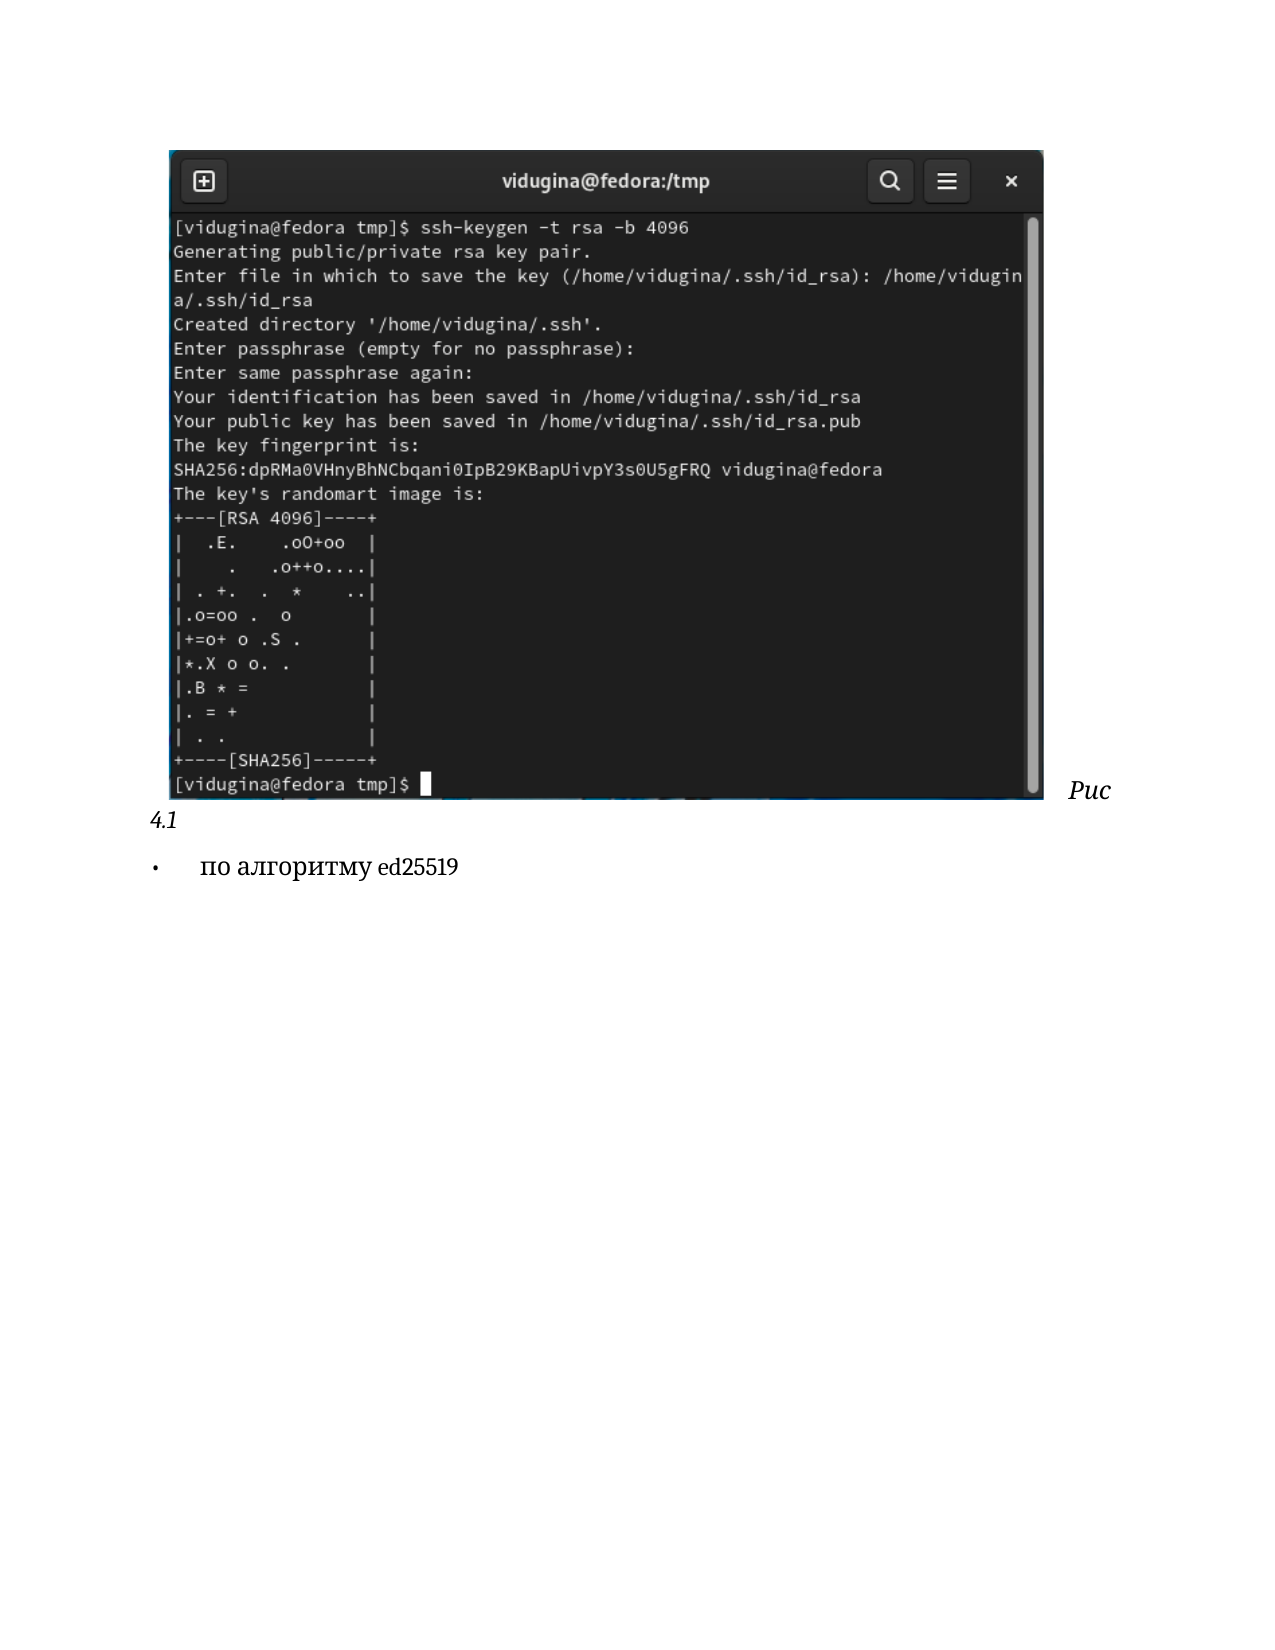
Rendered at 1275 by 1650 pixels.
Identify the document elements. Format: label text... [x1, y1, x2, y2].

list по алгоритму ed25519 [150, 853, 1125, 882]
picture [168, 150, 1044, 800]
